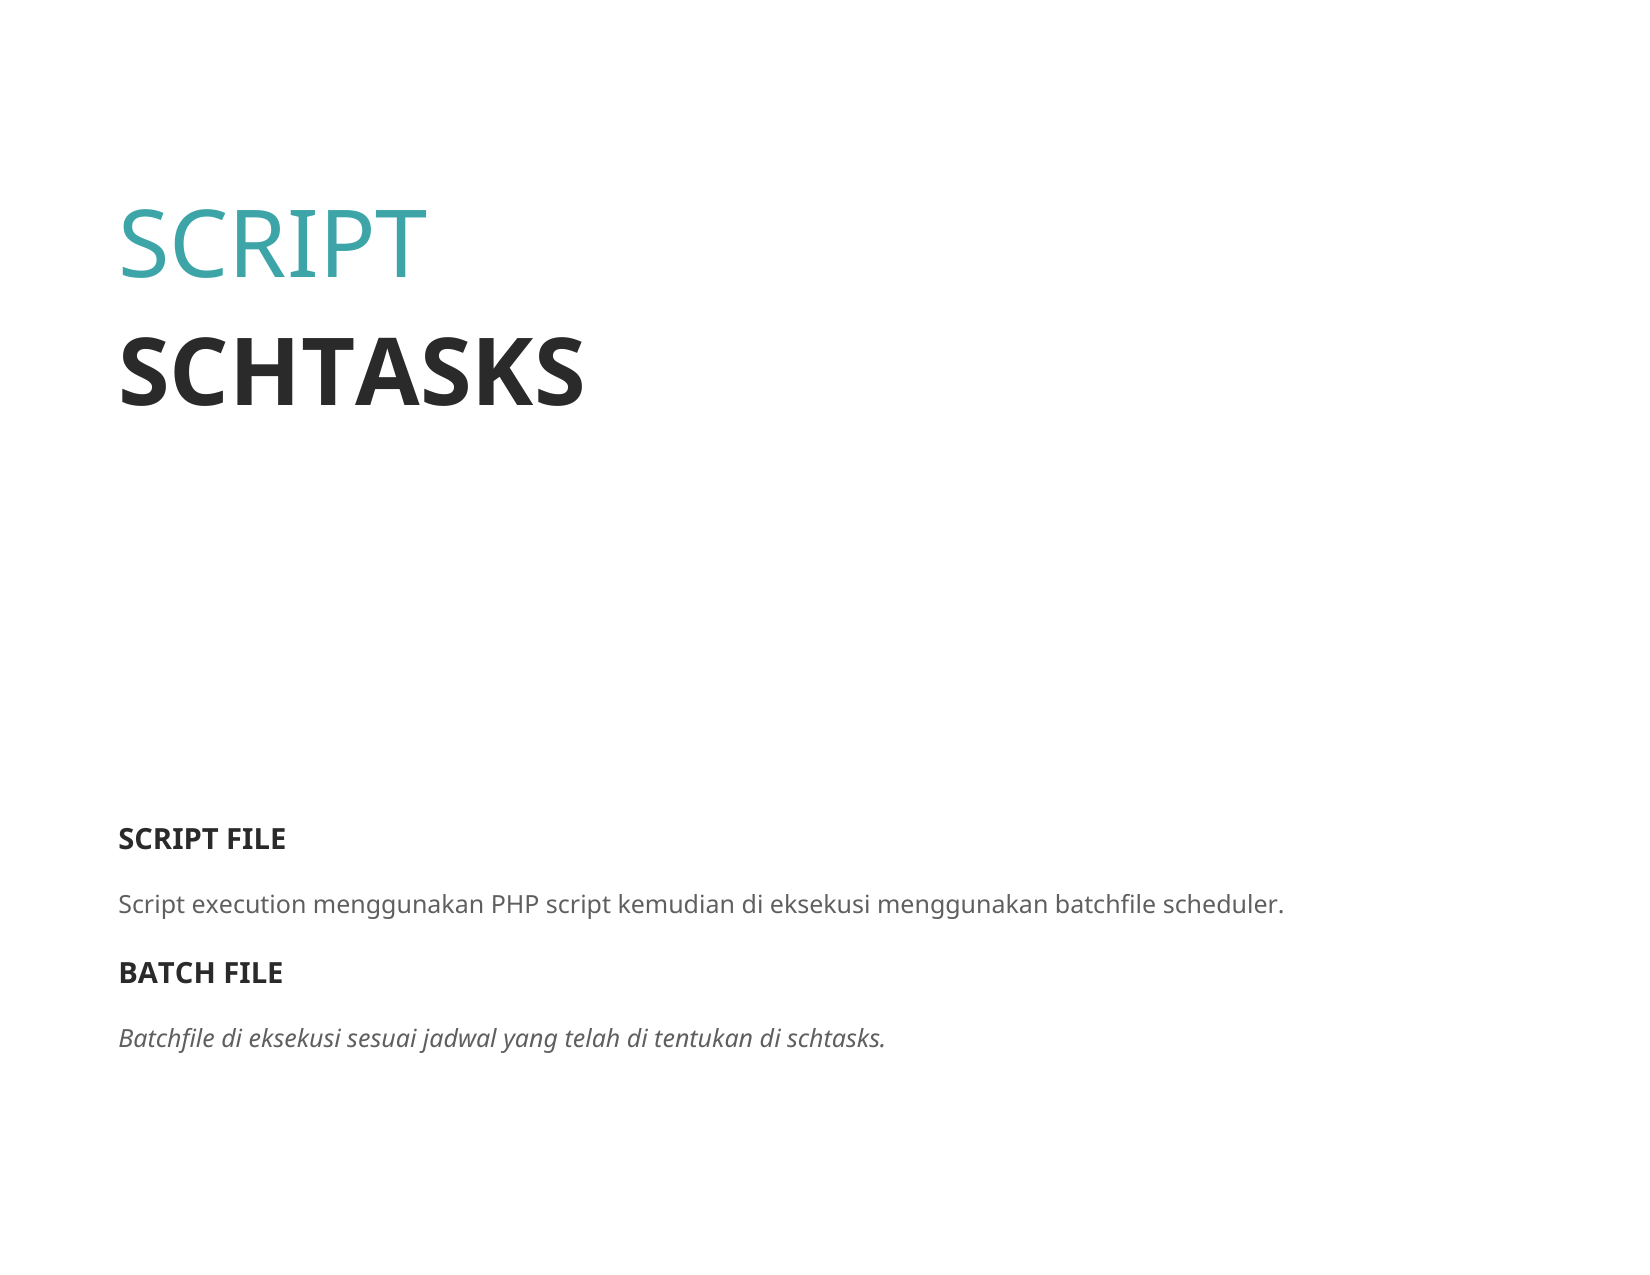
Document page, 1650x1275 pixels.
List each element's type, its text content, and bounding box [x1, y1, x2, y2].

subtitle SCRIPT FILE [118, 818, 1532, 858]
subtitle BATCH FILE [118, 952, 1532, 992]
subtitle SCRIPT SCHTASKS [118, 177, 1532, 433]
list Batchfile di eksekusi sesuai jadwal yang telah di tentukan di schtasks. [118, 1021, 1532, 1055]
text Script execution menggunakan PHP script kemudian di eksekusi menggunakan batchfile scheduler. [118, 887, 1532, 921]
